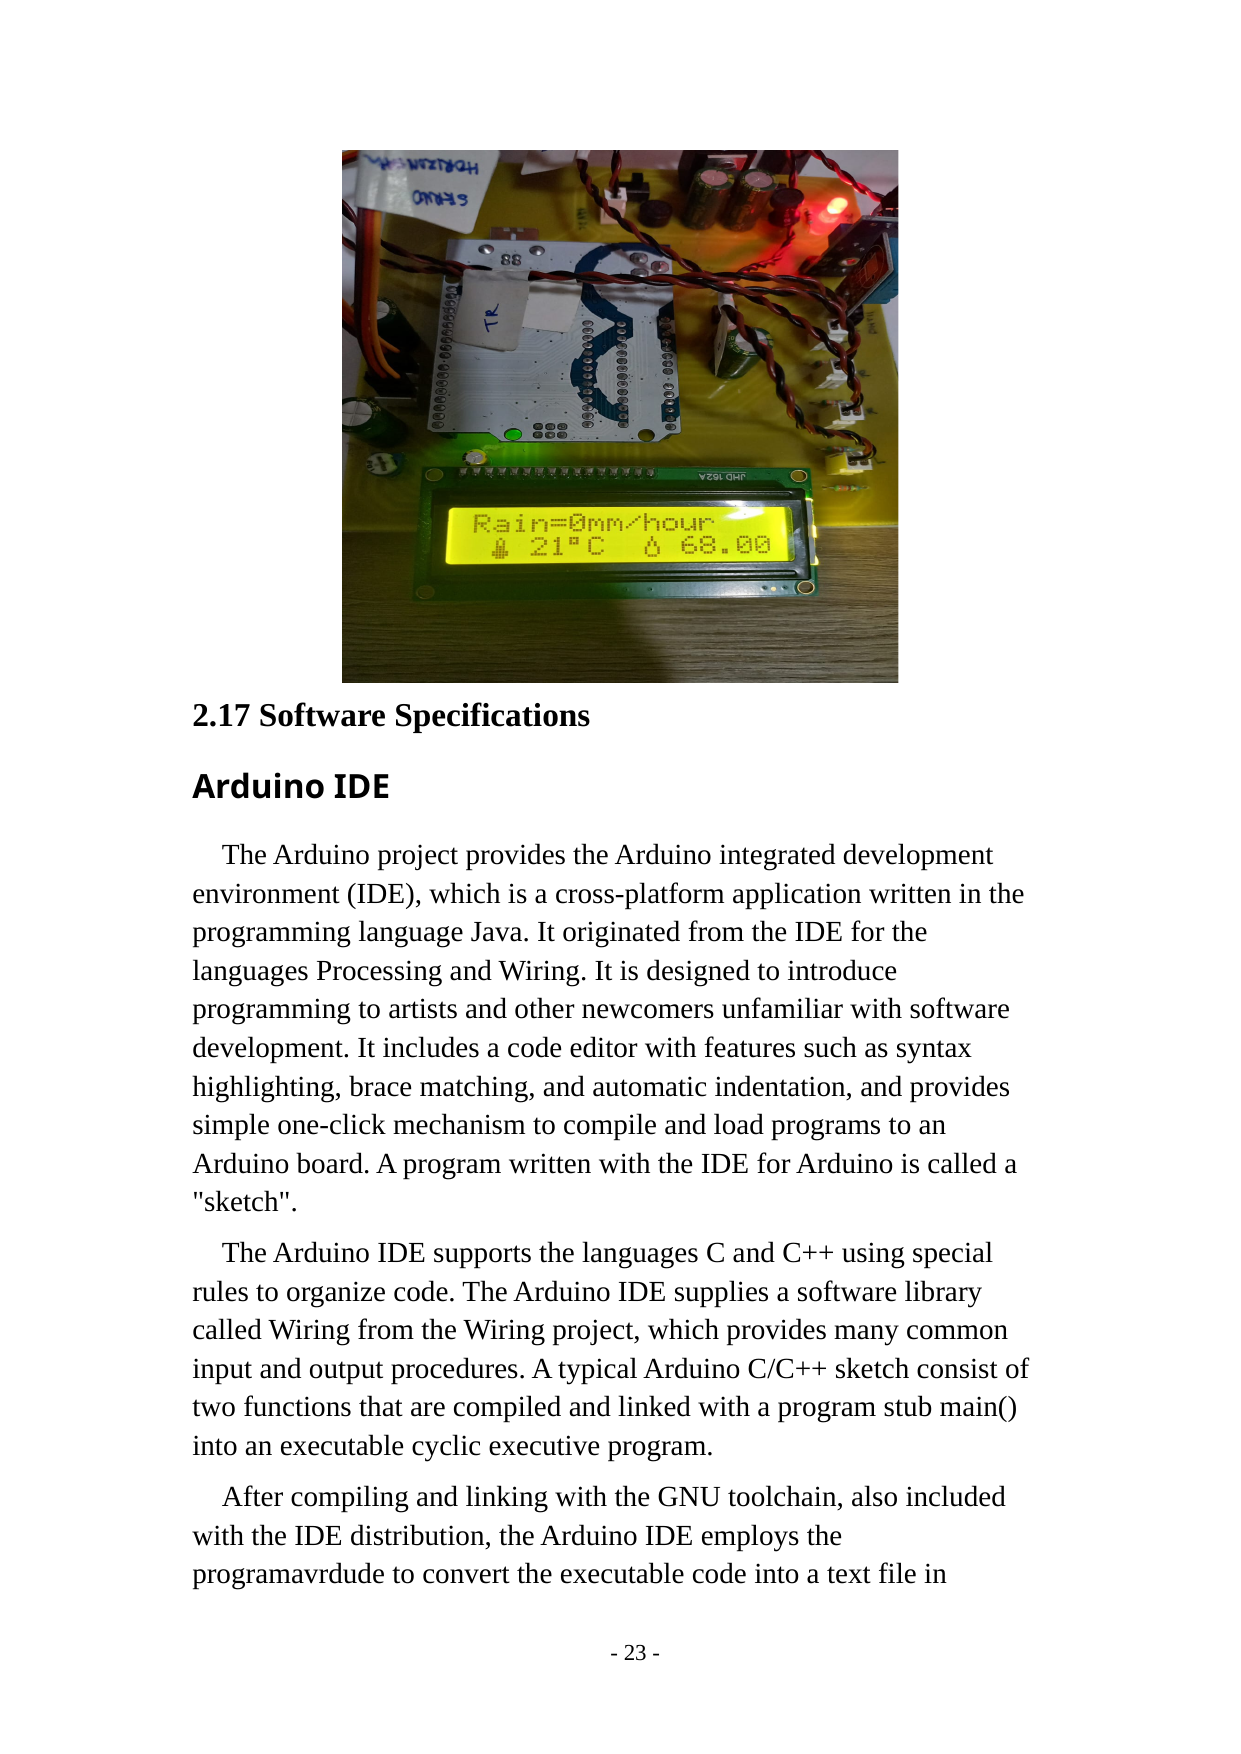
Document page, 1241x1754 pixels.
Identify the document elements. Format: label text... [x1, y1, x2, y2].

picture [342, 150, 899, 683]
text Arduino IDE [192, 763, 1048, 808]
text The Arduino project provides the Arduino integrated development environment (IDE), which is a cross-platform application written in the programming language Java. It originated from the IDE for the languages Processing and Wiring. It is designed to introduce programming to artists and other newcomers unfamiliar with software development. It includes a code editor with features such as syntax highlighting, brace matching, and automatic indentation, and provides simple one-click mechanism to compile and load programs to an Arduino board. A program written with the IDE for Arduino is called a "sketch". [192, 837, 1048, 1218]
text The Arduino IDE supports the languages C and C++ using special rules to organize code. The Arduino IDE supplies a software library called Wiring from the Wiring project, which provides many common input and output procedures. A typical Arduino C/C++ sketch consist of two functions that are compiled and linked with a program stub main() into an executable cyclic executive program. [192, 1235, 1048, 1462]
text 2.17 Software Specifications [192, 695, 1048, 734]
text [192, 1479, 1048, 1590]
